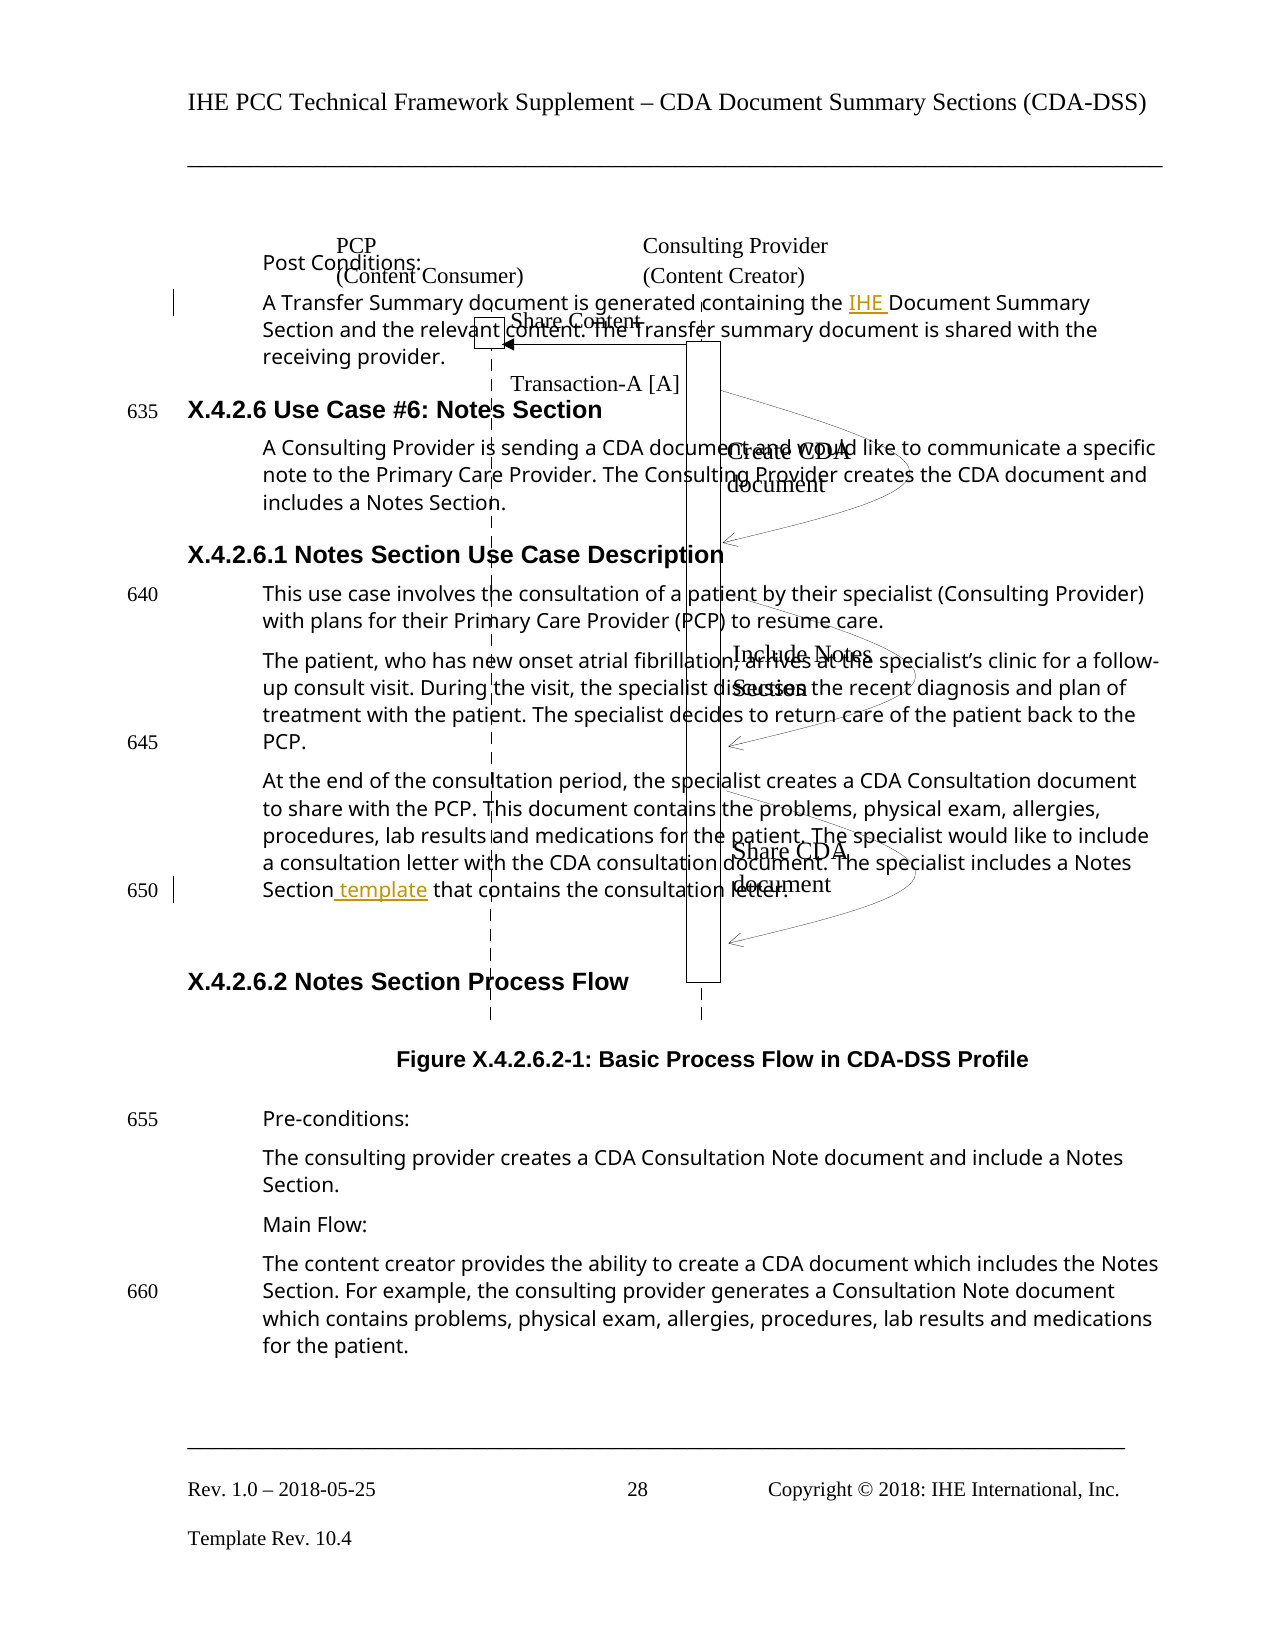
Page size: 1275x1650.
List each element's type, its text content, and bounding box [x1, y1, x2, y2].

text This use case involves the consultation of a patient by their specialist (Consulting Provider) with plans for their Primary Care Provider (PCP) to resume care. [262, 580, 1162, 634]
subtitle X.4.2.6.1 Notes Section Use Case Description [187, 540, 1162, 569]
text The consulting provider creates a CDA Consultation Note document and include a Notes Section. [262, 1144, 1162, 1198]
text A Transfer Summary document is generated containing the Document Summary Section and the relevant content. The Transfer summary document is shared with the receiving provider. [262, 289, 1162, 370]
subtitle X.4.2.6 Use Case #6: Notes Section [187, 395, 1162, 424]
text The content creator provides the ability to create a CDA document which includes the Notes Section. For example, the consulting provider generates a Consultation Note document which contains problems, physical exam, allergies, procedures, lab results and medications for the patient. [262, 1250, 1162, 1358]
text The patient, who has new onset atrial fibrillation, arrives at the specialist’s clinic for a follow-up consult visit. During the visit, the specialist discusses the recent diagnosis and plan of treatment with the patient. The specialist decides to return care of the patient back to the PCP. [262, 646, 1162, 755]
text At the end of the consultation period, the specialist creates a CDA Consultation document to share with the PCP. This document contains the problems, physical exam, allergies, procedures, lab results and medications for the patient. The specialist would like to include a consultation letter with the CDA consultation document. The specialist includes a Notes Section that contains the consultation letter. [262, 767, 1162, 903]
text Pre-conditions: [262, 1104, 1162, 1131]
subtitle X.4.2.6.2 Notes Section Process Flow [187, 967, 1162, 996]
title Figure X.4.2.6.2-1: Basic Process Flow in CDA-DSS Profile [262, 1046, 1162, 1073]
text Main Flow: [262, 1211, 1162, 1238]
text Post Conditions: [262, 249, 1162, 276]
text A Consulting Provider is sending a CDA document and would like to communicate a specific note to the Primary Care Provider. The Consulting Provider creates the CDA document and includes a Notes Section. [262, 434, 1162, 515]
